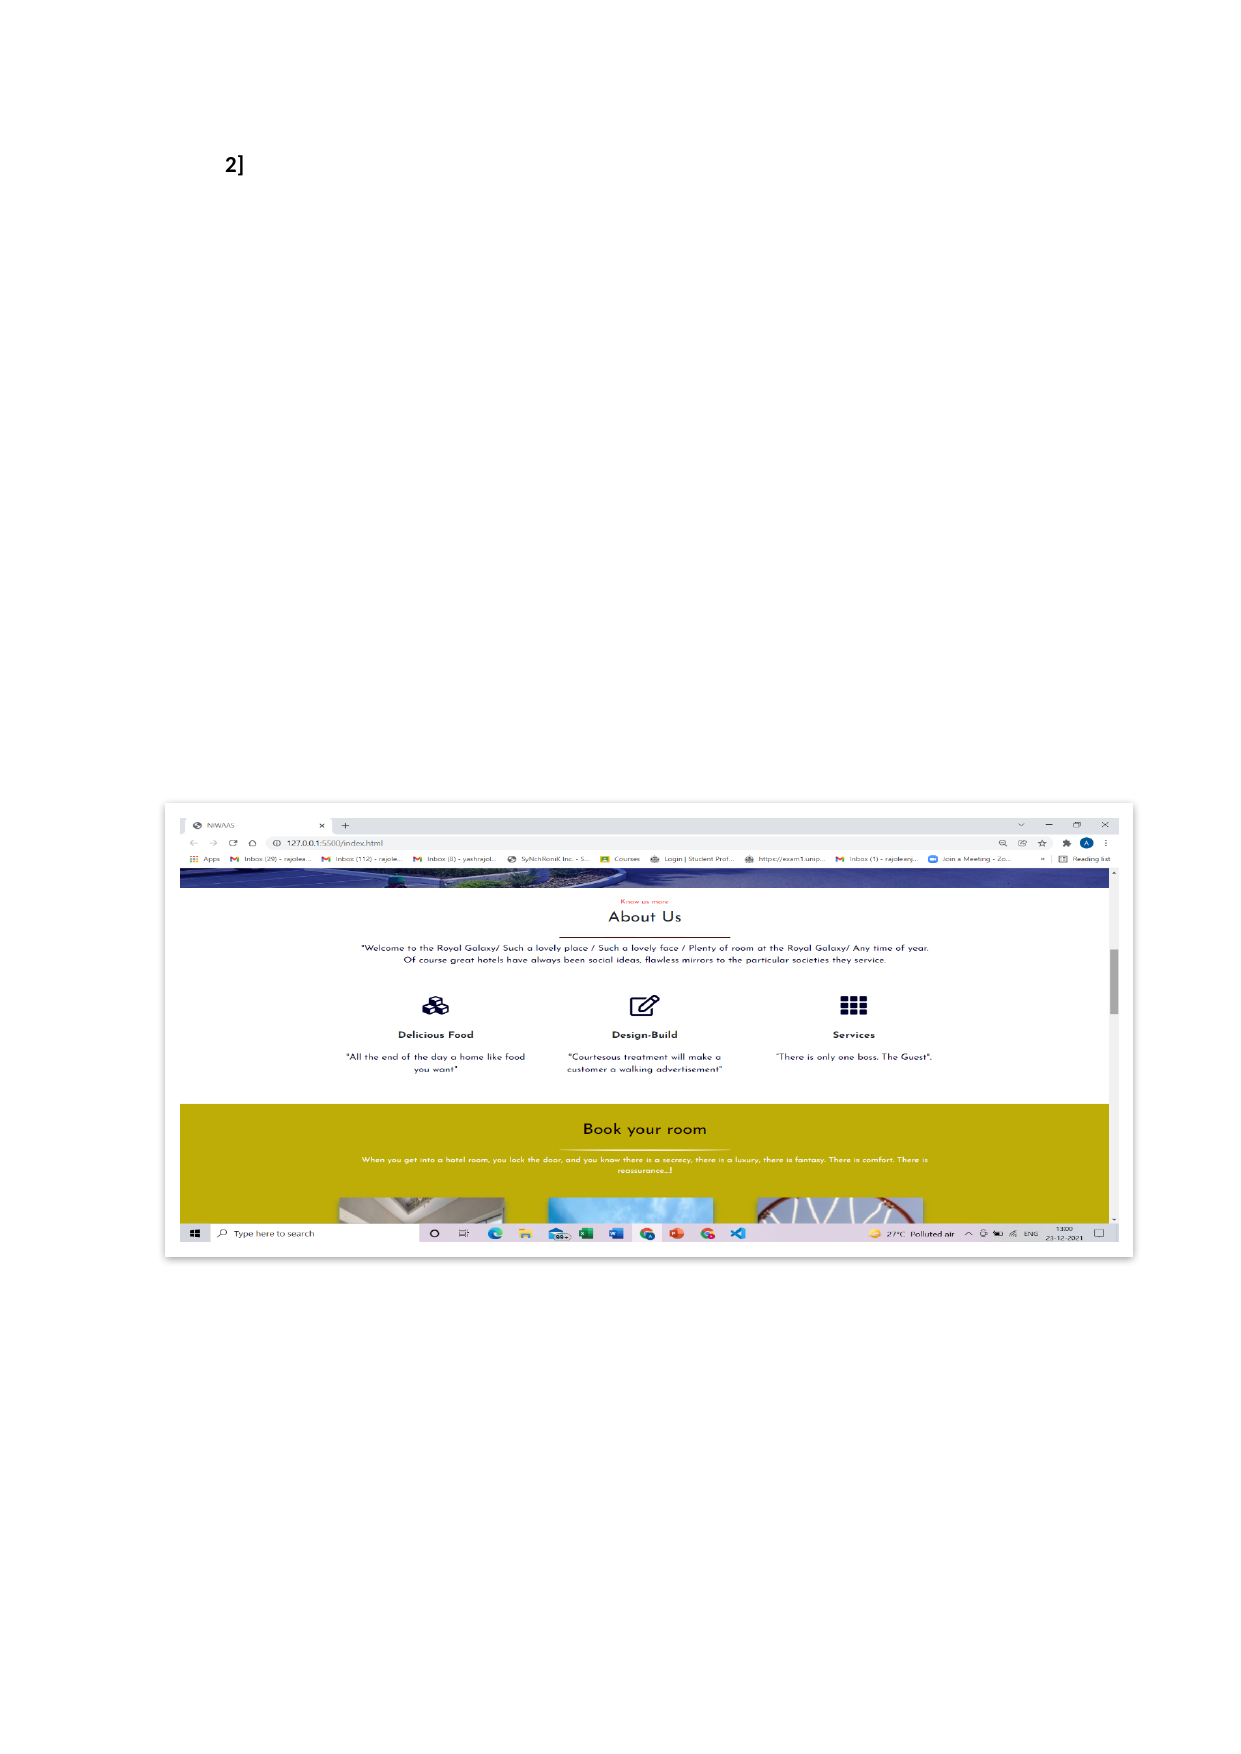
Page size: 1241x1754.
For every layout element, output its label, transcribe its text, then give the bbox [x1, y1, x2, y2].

picture [180, 818, 1119, 1242]
text 2] [225, 150, 1090, 178]
